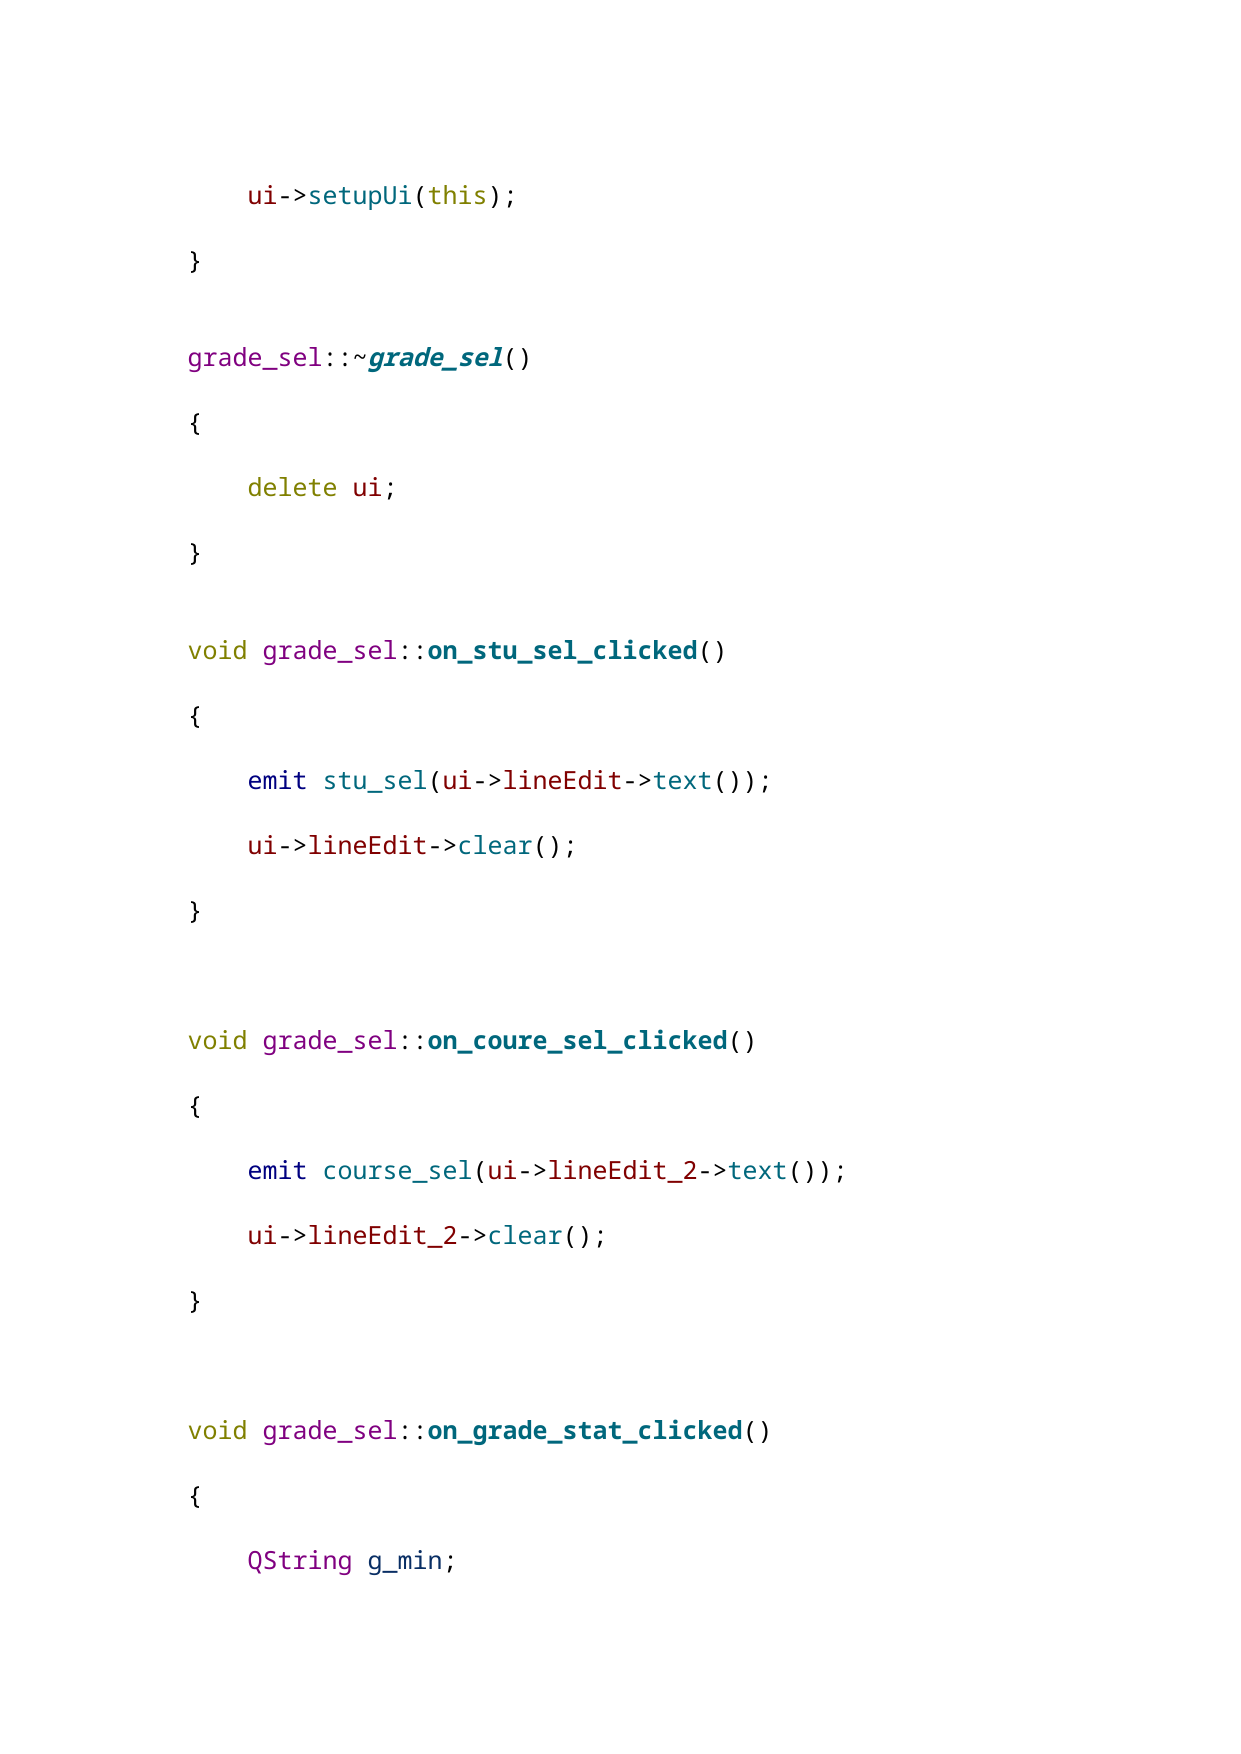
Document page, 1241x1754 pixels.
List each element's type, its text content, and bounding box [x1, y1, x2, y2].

text } [187, 1267, 1053, 1332]
text ui->setupUi(this); [187, 162, 1053, 227]
text QString g_min; [187, 1527, 1053, 1592]
text void grade_sel::on_stu_sel_clicked() [187, 617, 1053, 682]
text } [187, 227, 1053, 292]
text delete ui; [187, 454, 1053, 519]
text void grade_sel::on_coure_sel_clicked() [187, 1007, 1053, 1072]
text { [187, 1462, 1053, 1527]
text } [187, 877, 1053, 942]
text ui->lineEdit->clear(); [187, 812, 1053, 877]
text ui->lineEdit_2->clear(); [187, 1202, 1053, 1267]
text { [187, 389, 1053, 454]
text { [187, 682, 1053, 747]
text emit course_sel(ui->lineEdit_2->text()); [187, 1137, 1053, 1202]
text emit stu_sel(ui->lineEdit->text()); [187, 747, 1053, 812]
text void grade_sel::on_grade_stat_clicked() [187, 1397, 1053, 1462]
text } [187, 519, 1053, 584]
text { [187, 1072, 1053, 1137]
text grade_sel::~grade_sel() [187, 324, 1053, 389]
